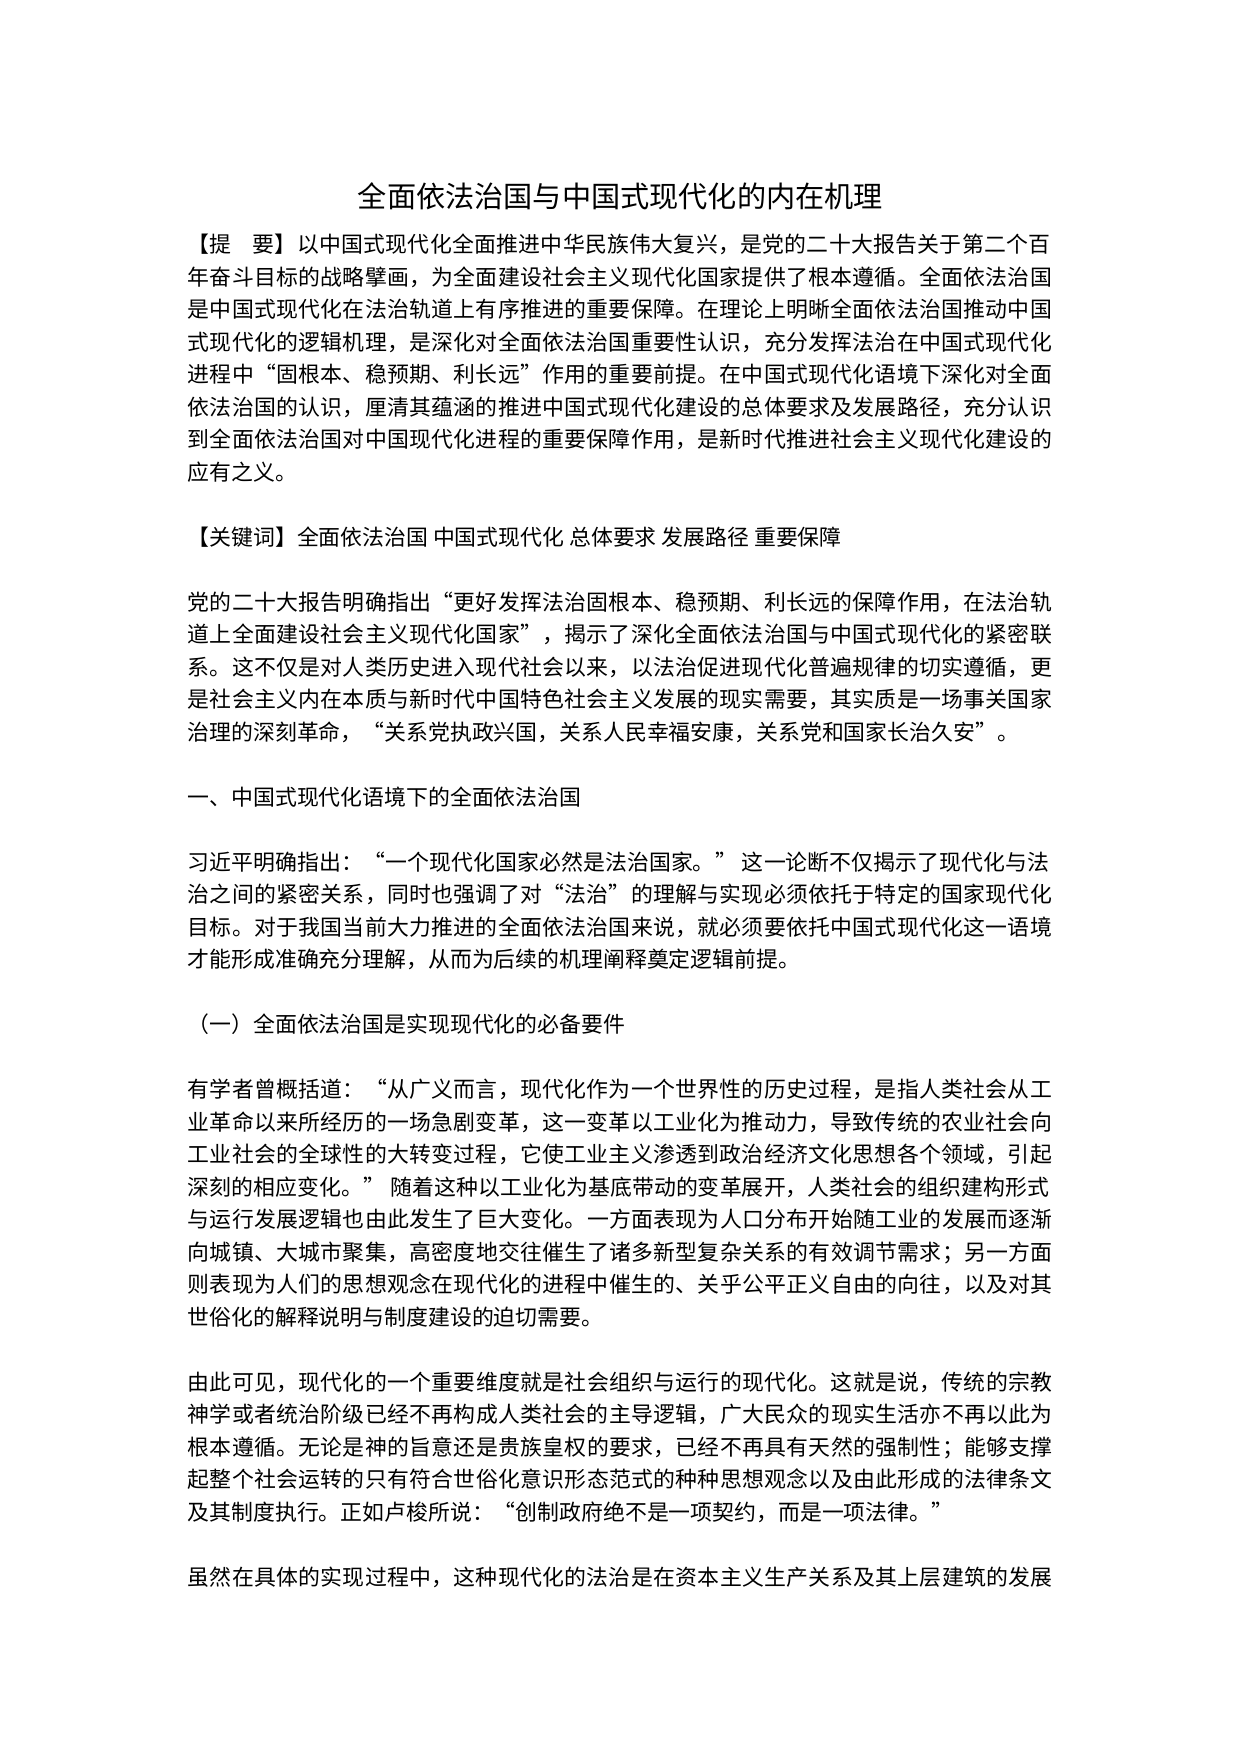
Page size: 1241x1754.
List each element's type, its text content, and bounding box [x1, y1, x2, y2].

text 习近平明确指出：“一个现代化国家必然是法治国家。” 这一论断不仅揭示了现代化与法治之间的紧密关系，同时也强调了对“法治”的理解与实现必须依托于特定的国家现代化目标。对于我国当前大力推进的全面依法治国来说，就必须要依托中国式现代化这一语境才能形成准确充分理解，从而为后续的机理阐释奠定逻辑前提。 [187, 844, 1053, 974]
text 【提 要】以中国式现代化全面推进中华民族伟大复兴，是党的二十大报告关于第二个百年奋斗目标的战略擘画，为全面建设社会主义现代化国家提供了根本遵循。全面依法治国是中国式现代化在法治轨道上有序推进的重要保障。在理论上明晰全面依法治国推动中国式现代化的逻辑机理，是深化对全面依法治国重要性认识，充分发挥法治在中国式现代化进程中“固根本、稳预期、利长远”作用的重要前提。在中国式现代化语境下深化对全面依法治国的认识，厘清其蕴涵的推进中国式现代化建设的总体要求及发展路径，充分认识到全面依法治国对中国现代化进程的重要保障作用，是新时代推进社会主义现代化建设的应有之义。 [187, 227, 1053, 487]
text 【关键词】全面依法治国 中国式现代化 总体要求 发展路径 重要保障 [187, 519, 1053, 552]
text 有学者曾概括道：“从广义而言，现代化作为一个世界性的历史过程，是指人类社会从工业革命以来所经历的一场急剧变革，这一变革以工业化为推动力，导致传统的农业社会向工业社会的全球性的大转变过程，它使工业主义渗透到政治经济文化思想各个领域，引起深刻的相应变化。” 随着这种以工业化为基底带动的变革展开，人类社会的组织建构形式与运行发展逻辑也由此发生了巨大变化。一方面表现为人口分布开始随工业的发展而逐渐向城镇、大城市聚集，高密度地交往催生了诸多新型复杂关系的有效调节需求；另一方面则表现为人们的思想观念在现代化的进程中催生的、关乎公平正义自由的向往，以及对其世俗化的解释说明与制度建设的迫切需要。 [187, 1072, 1053, 1332]
text 全面依法治国与中国式现代化的内在机理 [187, 162, 1053, 227]
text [187, 1559, 1053, 1592]
text 一、中国式现代化语境下的全面依法治国 [187, 779, 1053, 812]
text 党的二十大报告明确指出“更好发挥法治固根本、稳预期、利长远的保障作用，在法治轨道上全面建设社会主义现代化国家”，揭示了深化全面依法治国与中国式现代化的紧密联系。这不仅是对人类历史进入现代社会以来，以法治促进现代化普遍规律的切实遵循，更是社会主义内在本质与新时代中国特色社会主义发展的现实需要，其实质是一场事关国家治理的深刻革命，“关系党执政兴国，关系人民幸福安康，关系党和国家长治久安”。 [187, 584, 1053, 747]
text （一）全面依法治国是实现现代化的必备要件 [187, 1007, 1053, 1039]
text 由此可见，现代化的一个重要维度就是社会组织与运行的现代化。这就是说，传统的宗教神学或者统治阶级已经不再构成人类社会的主导逻辑，广大民众的现实生活亦不再以此为根本遵循。无论是神的旨意还是贵族皇权的要求，已经不再具有天然的强制性；能够支撑起整个社会运转的只有符合世俗化意识形态范式的种种思想观念以及由此形成的法律条文及其制度执行。正如卢梭所说：“创制政府绝不是一项契约，而是一项法律。” [187, 1364, 1053, 1527]
